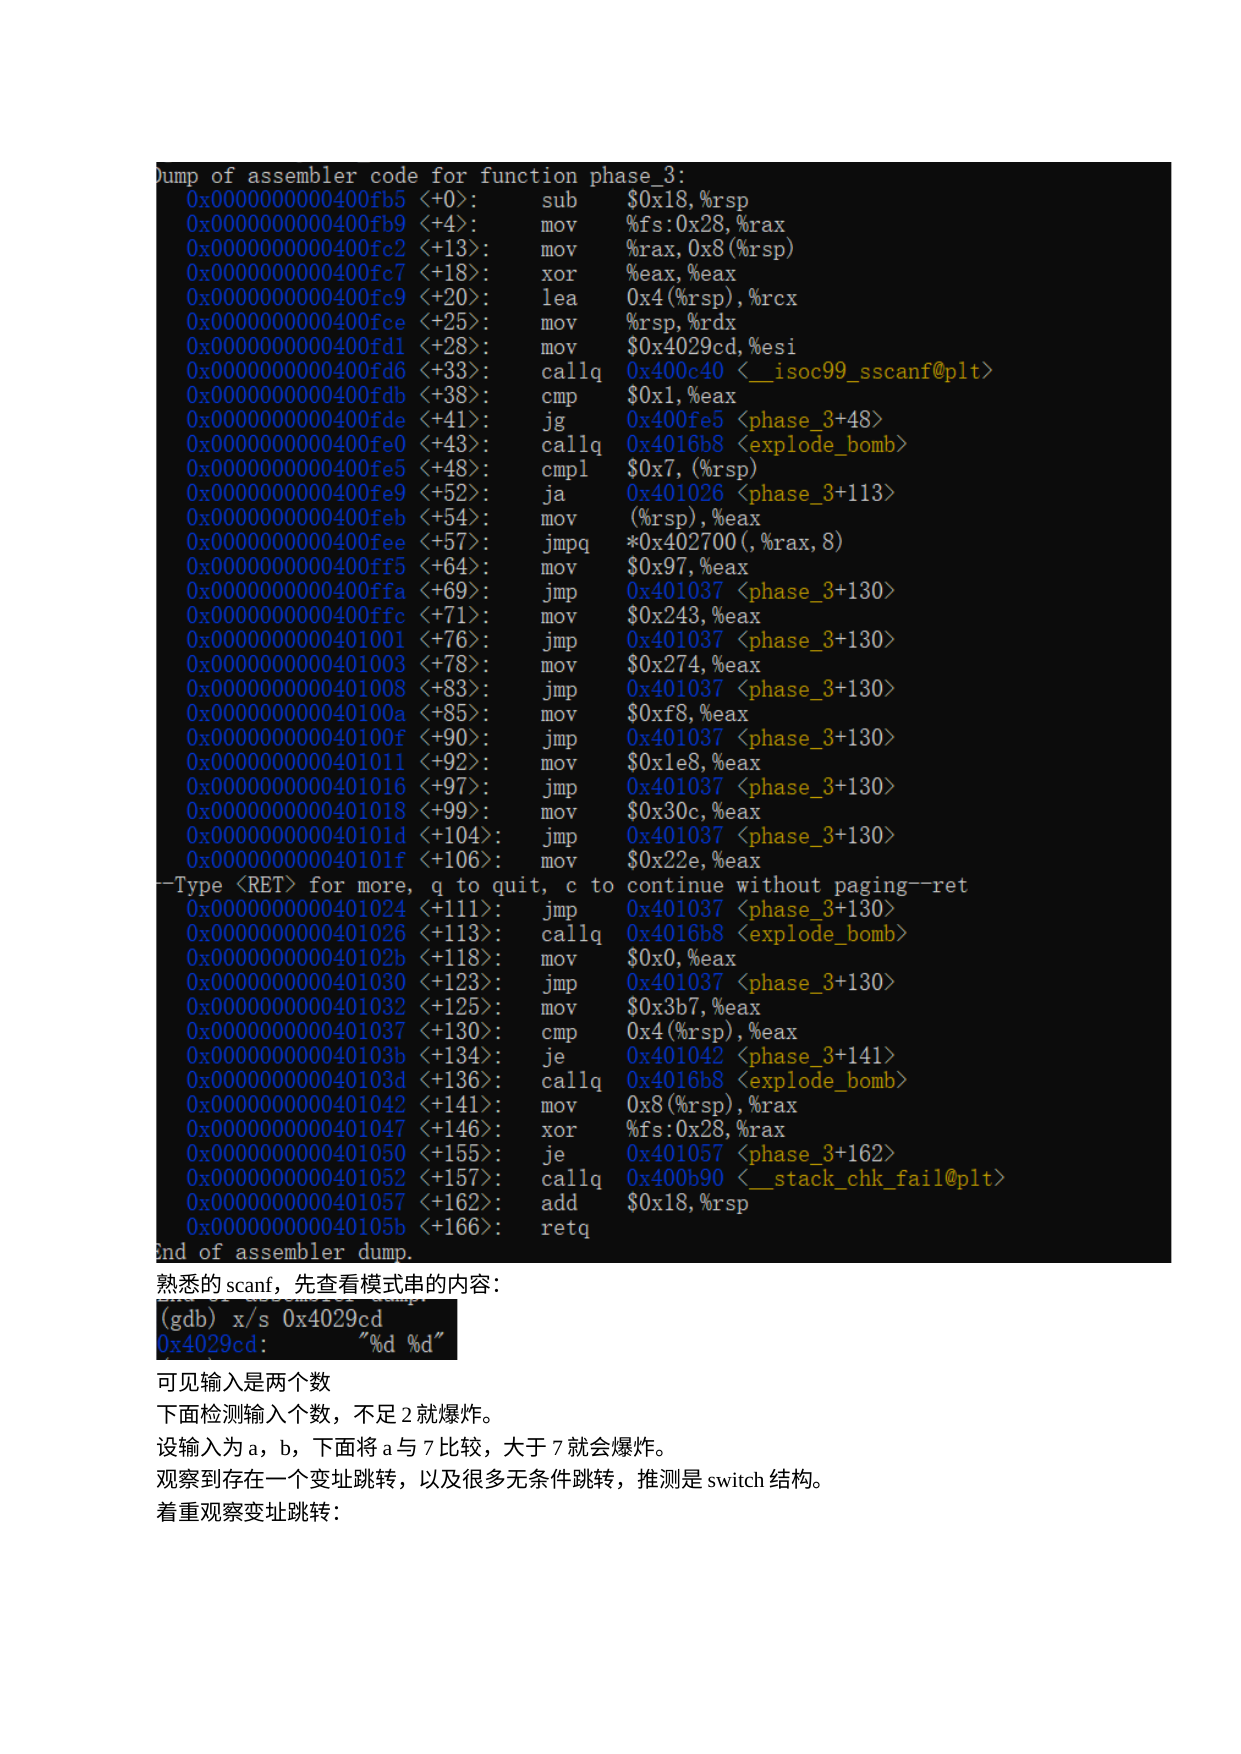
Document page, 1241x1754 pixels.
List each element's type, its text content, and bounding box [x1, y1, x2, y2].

text 熟悉的scanf，先查看模式串的内容： [112, 1267, 1128, 1299]
text 可见输入是两个数 [112, 1364, 1128, 1397]
picture [156, 162, 1172, 1263]
text 观察到存在一个变址跳转，以及很多无条件跳转，推测是switch结构。 [112, 1462, 1128, 1494]
picture [156, 1299, 458, 1360]
text 着重观察变址跳转： [112, 1494, 1128, 1527]
text 设输入为a，b，下面将a与7比较，大于7就会爆炸。 [112, 1429, 1128, 1462]
text 下面检测输入个数，不足2就爆炸。 [112, 1397, 1128, 1429]
